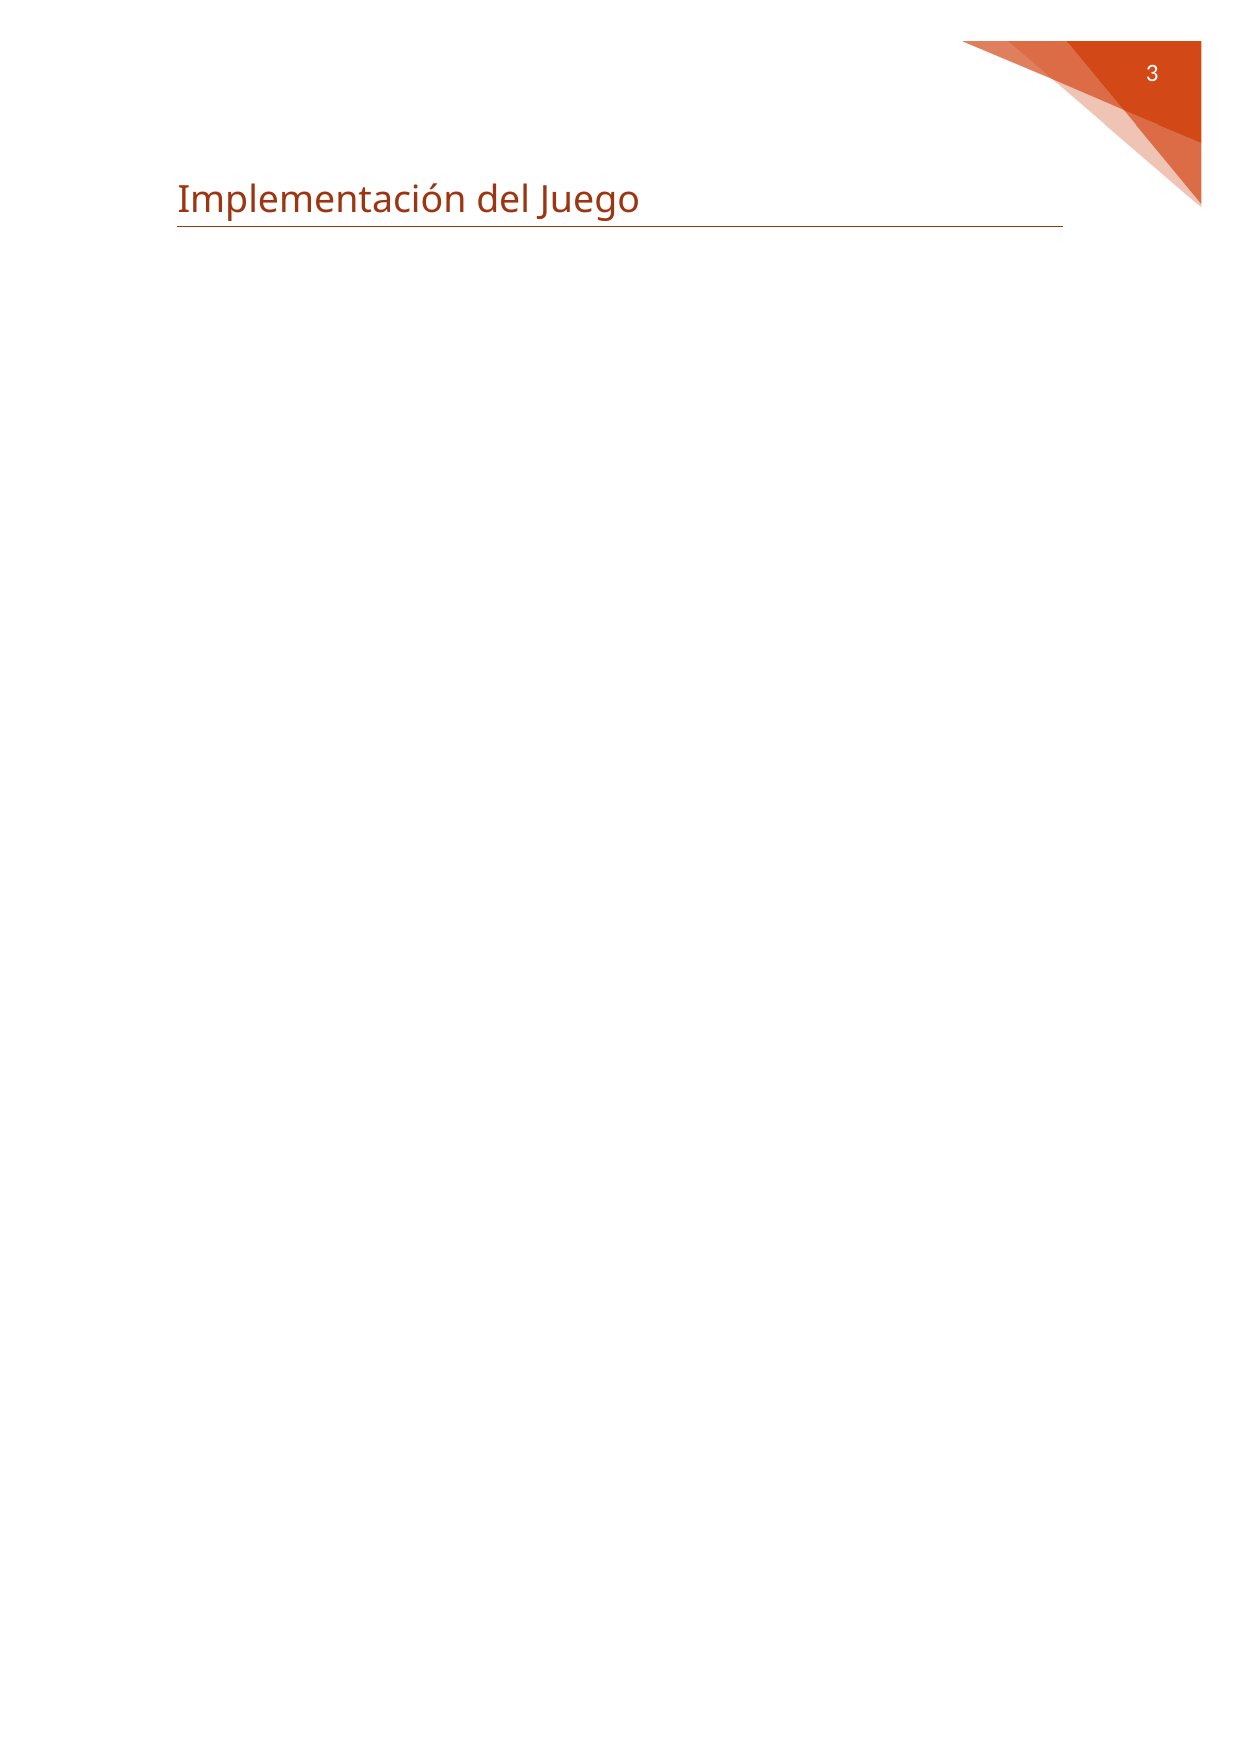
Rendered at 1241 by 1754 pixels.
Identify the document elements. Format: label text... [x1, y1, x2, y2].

picture [962, 41, 1202, 207]
subtitle Implementación del Juego [177, 173, 1063, 226]
